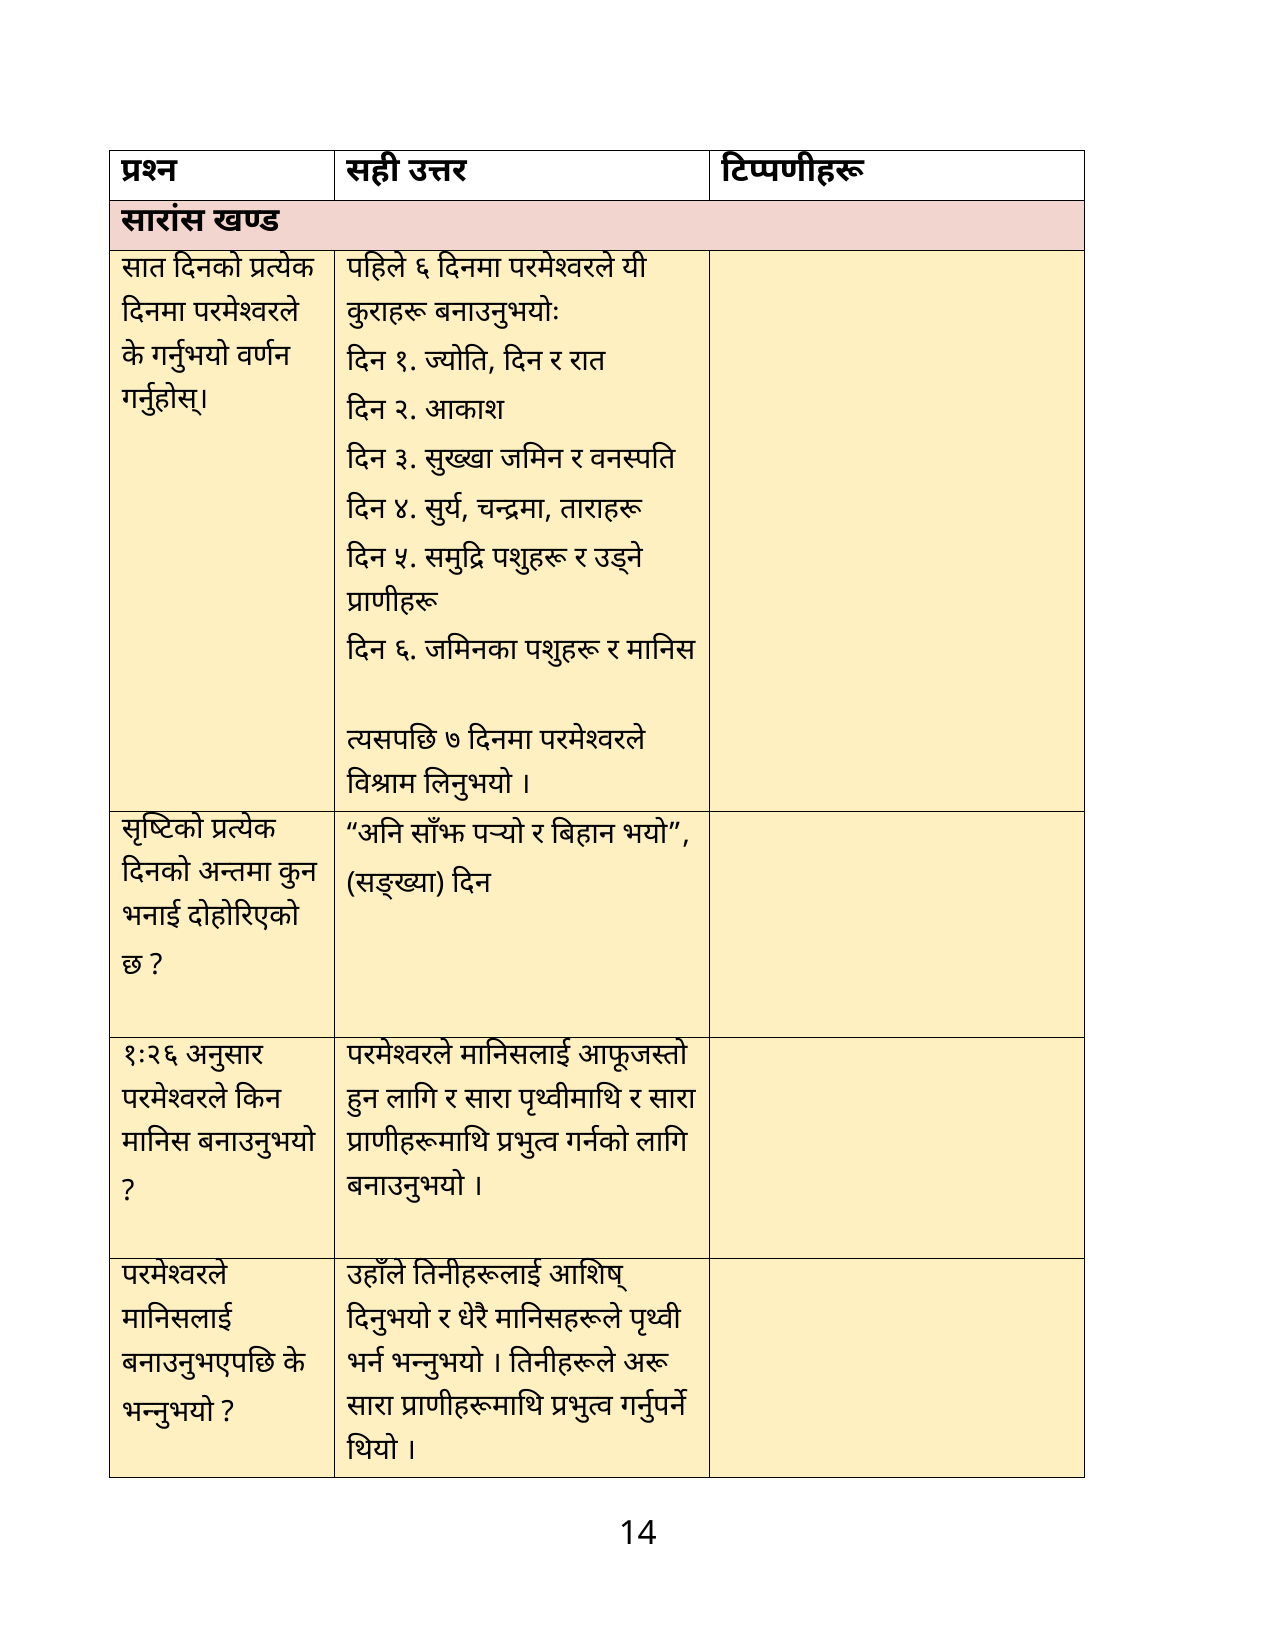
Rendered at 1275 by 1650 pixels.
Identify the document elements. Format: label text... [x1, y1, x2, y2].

table_cell सात दिनको प्रत्येक दिनमा परमेश्‍वरले के गर्नुभयो वर्णन गर्नुहोस्। [110, 251, 334, 811]
table_cell [710, 251, 1084, 811]
table_cell सारांस खण्ड [110, 201, 1084, 250]
table_header प्रश्‍न [110, 151, 334, 200]
table_cell [710, 1038, 1084, 1258]
table_header टिप्पणीहरू [710, 151, 1084, 200]
table_cell [710, 812, 1084, 1037]
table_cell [110, 1259, 334, 1477]
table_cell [335, 1259, 709, 1477]
table_cell १ः२६ अनुसार परमेश्‍वरले किन मानिस बनाउनुभयो ? [110, 1038, 334, 1258]
table_cell परमेश्‍वरले मानिसलाई आफूजस्तो हुन लागि र सारा पृथ्वीमाथि र सारा प्राणीहरूमाथि प्रभुत्व गर्नको लागि बनाउनुभयो । [335, 1038, 709, 1258]
table_cell “अनि साँझ पर्‍यो र बिहान भयो”, (सङ्‍ख्या) दिन [335, 812, 709, 1037]
table_cell पहिले ६ दिनमा परमेश्‍वरले यी कुराहरू बनाउनुभयोः दिन १. ज्योति, दिन र रात दिन २. आकाश दिन ३. सुख्खा जमिन र वनस्पति दिन ४. सुर्य, चन्द्रमा, ताराहरू दिन ५. समुद्रि पशुहरू र उड्ने प्राणीहरू दिन ६. जमिनका पशुहरू र मानिस त्यसपछि ७ दिनमा परमेश्‍वरले विश्राम लिनुभयो । [335, 251, 709, 811]
table_cell [710, 1259, 1084, 1477]
table_cell सृष्टिको प्रत्येक दिनको अन्तमा कुन भनाई दोहोरिएको छ ? [110, 812, 334, 1037]
table_header सही उत्तर [335, 151, 709, 200]
